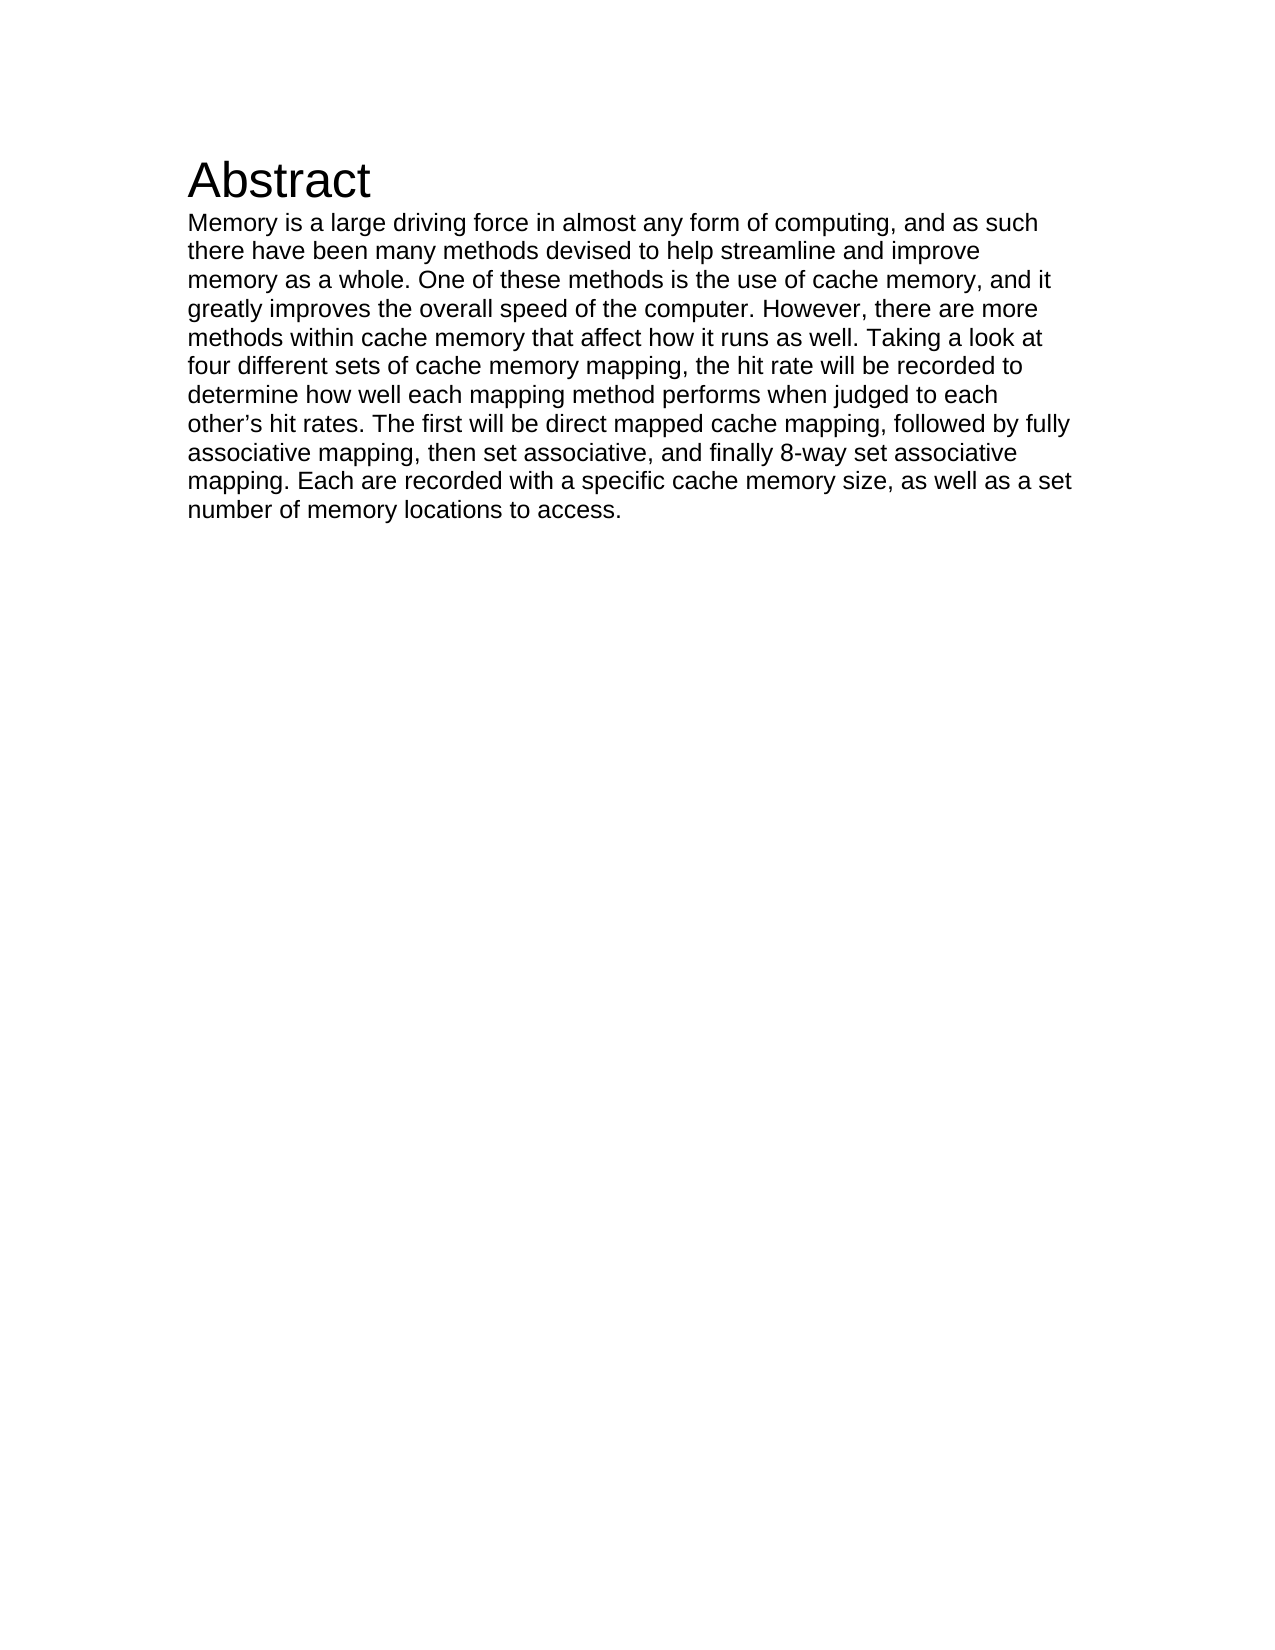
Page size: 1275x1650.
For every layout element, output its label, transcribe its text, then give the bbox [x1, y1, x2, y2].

text Abstract [187, 150, 1073, 207]
text Memory is a large driving force in almost any form of computing, and as such there have been many methods devised to help streamline and improve memory as a whole. One of these methods is the use of cache memory, and it greatly improves the overall speed of the computer. However, there are more methods within cache memory that affect how it runs as well. Taking a look at four different sets of cache memory mapping, the hit rate will be recorded to determine how well each mapping method performs when judged to each other’s hit rates. The first will be direct mapped cache mapping, followed by fully associative mapping, then set associative, and finally 8-way set associative mapping. Each are recorded with a specific cache memory size, as well as a set number of memory locations to access. [187, 207, 1073, 524]
